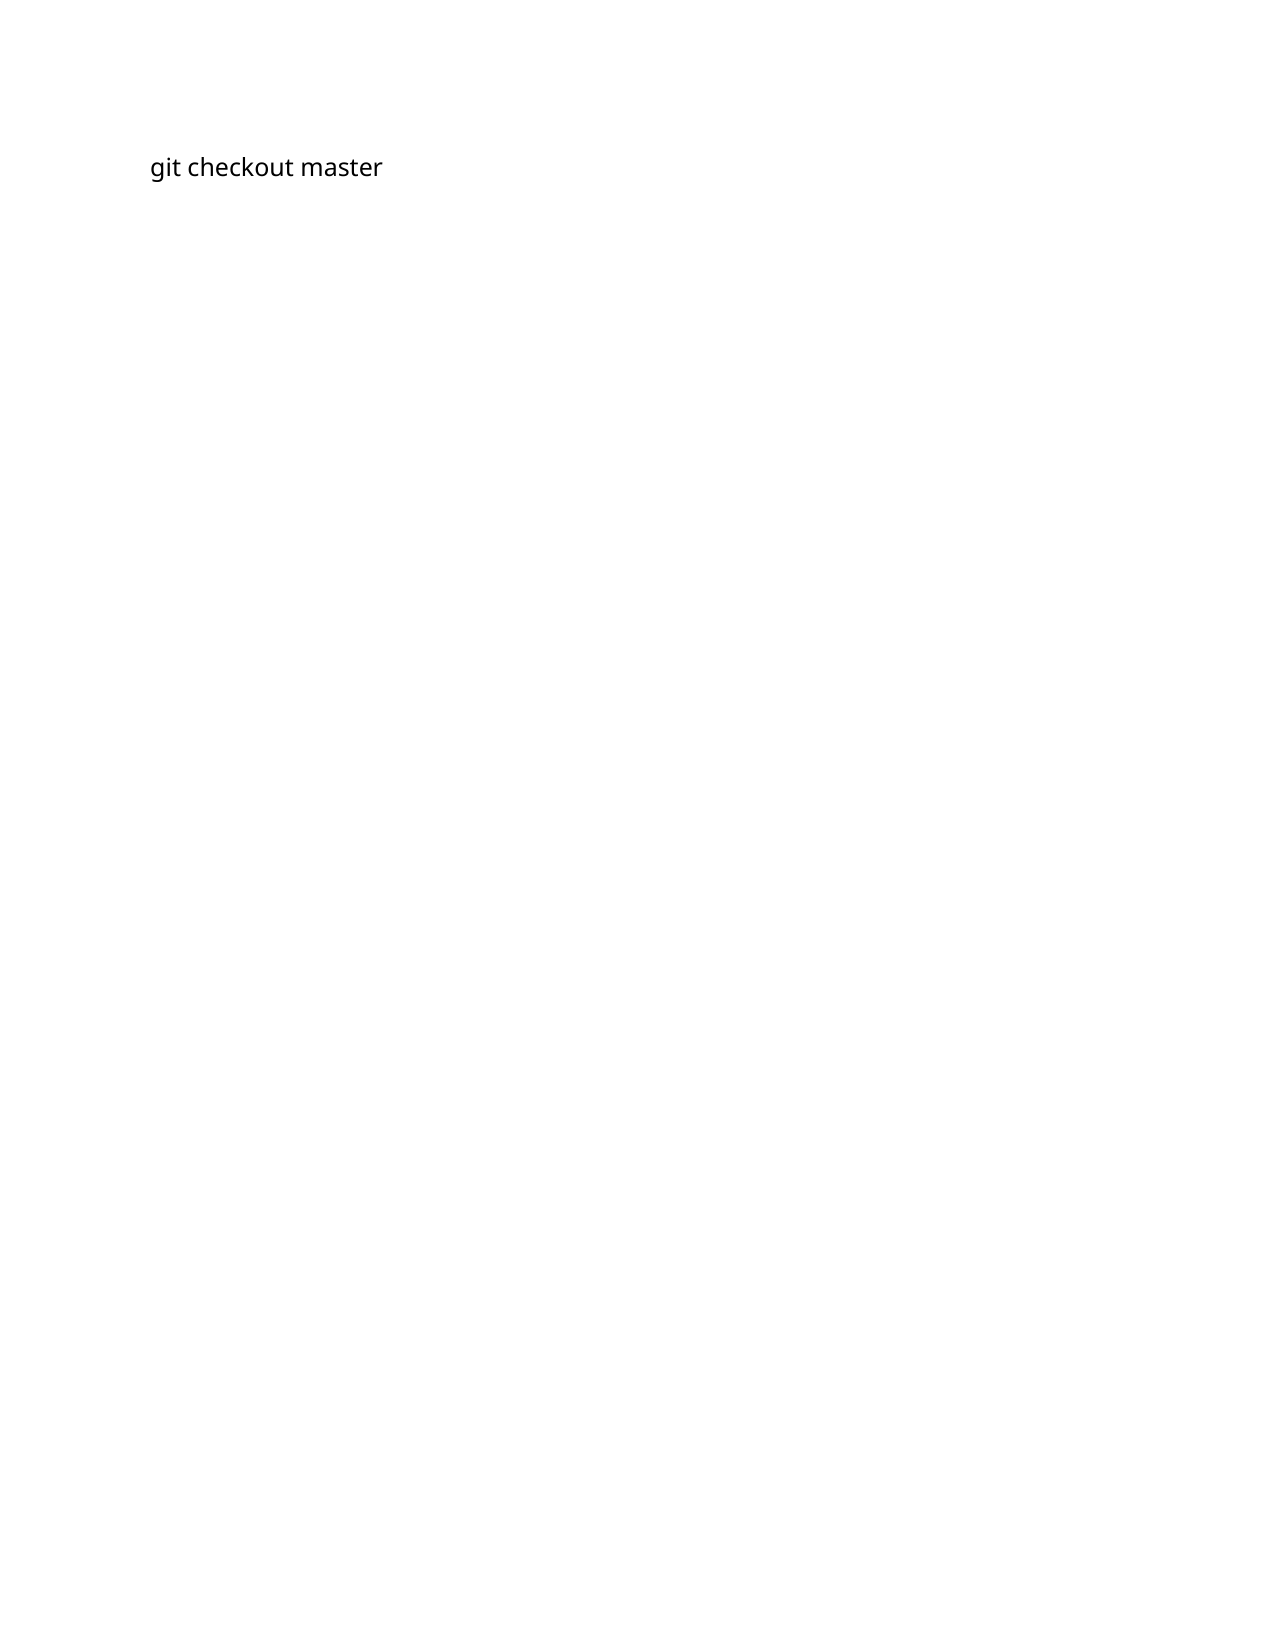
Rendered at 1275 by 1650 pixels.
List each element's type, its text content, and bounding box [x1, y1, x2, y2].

text git checkout master [150, 150, 1125, 184]
